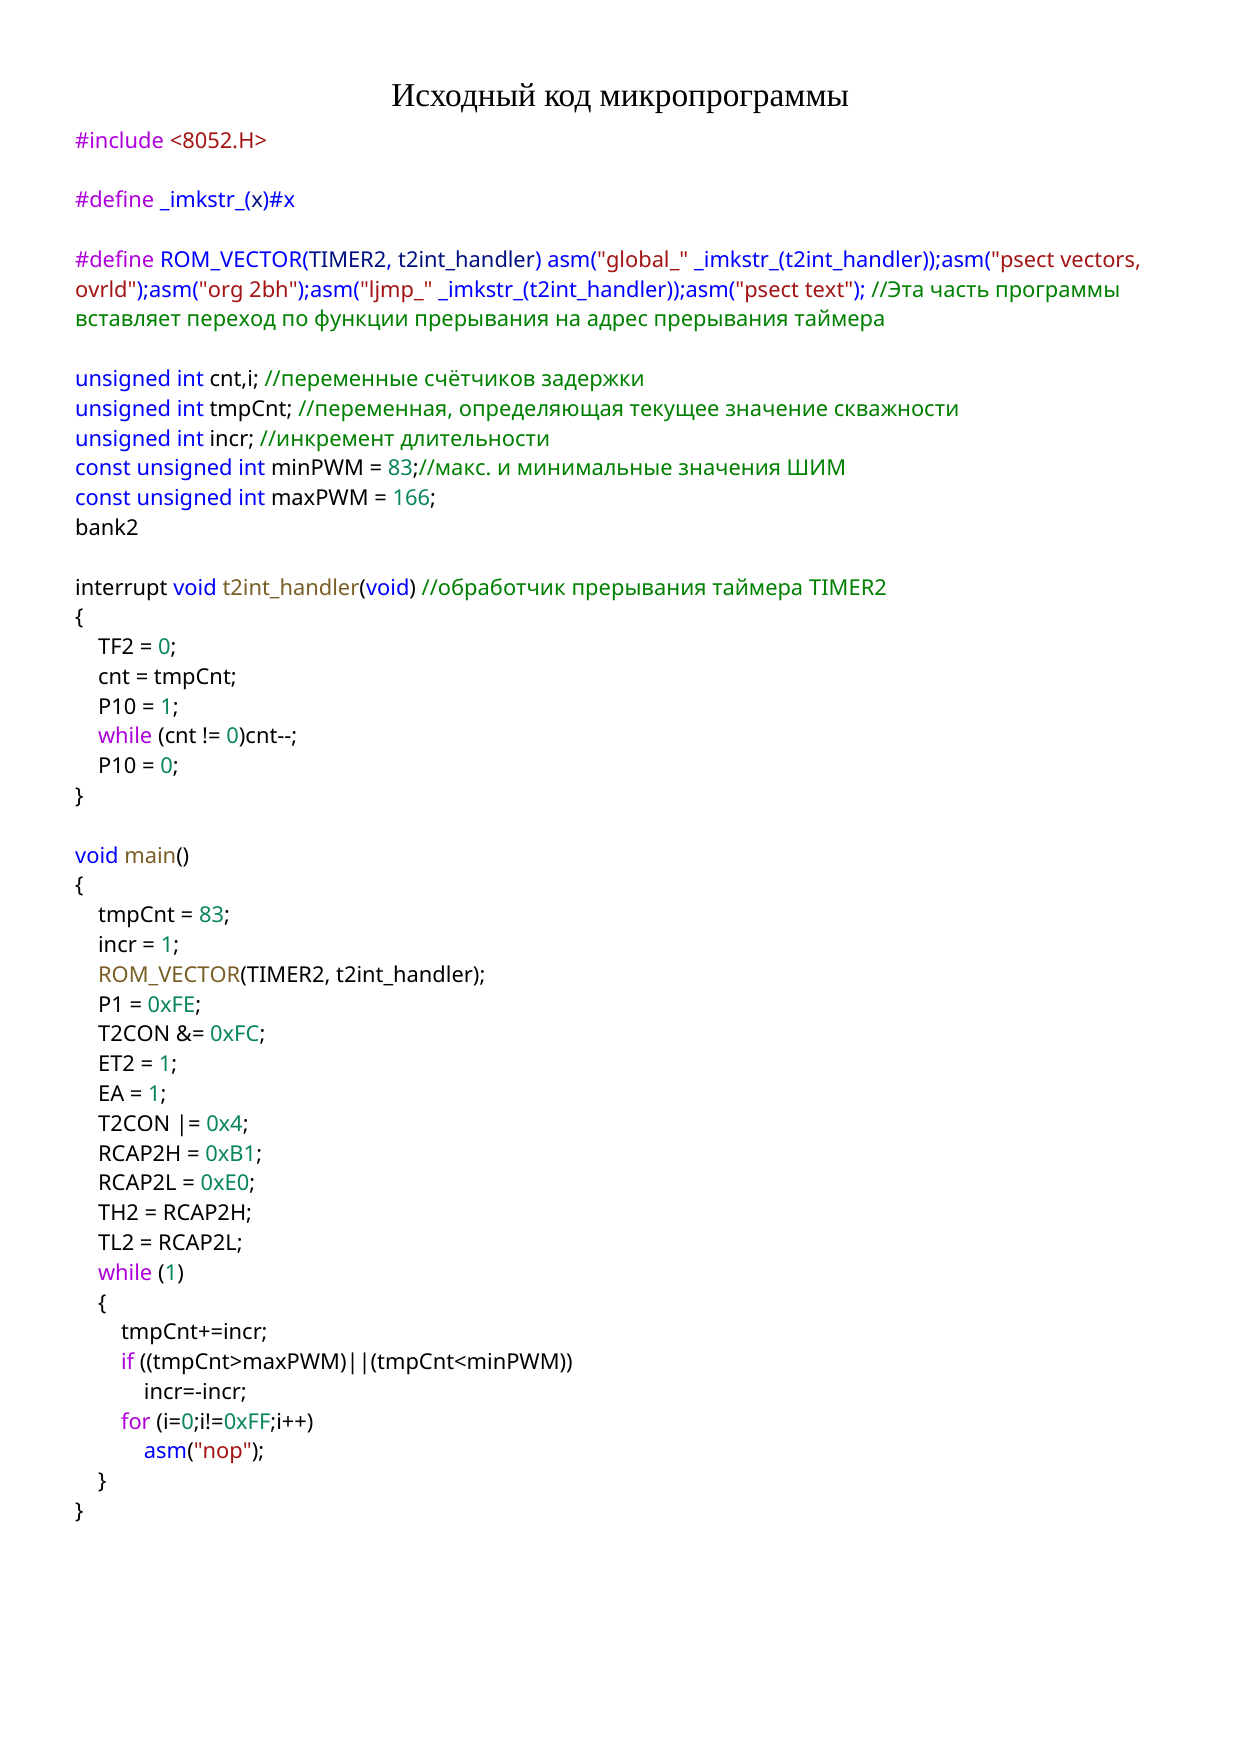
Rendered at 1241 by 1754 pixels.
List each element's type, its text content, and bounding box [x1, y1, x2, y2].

text P10 = 0; [75, 750, 1165, 780]
text } [75, 780, 1165, 810]
text const unsigned int maxPWM = 166; [75, 482, 1165, 512]
text while (1) [75, 1257, 1165, 1287]
text { [75, 1287, 1165, 1316]
text for (i=0;i!=0xFF;i++) [75, 1406, 1165, 1436]
text if ((tmpCnt>maxPWM)||(tmpCnt<minPWM)) [75, 1346, 1165, 1376]
text RCAP2L = 0xE0; [75, 1167, 1165, 1197]
text tmpCnt+=incr; [75, 1316, 1165, 1346]
text unsigned int tmpCnt; //переменная, определяющая текущее значение скважности [75, 393, 1165, 423]
text P1 = 0xFE; [75, 989, 1165, 1018]
text P10 = 1; [75, 691, 1165, 721]
text { [75, 601, 1165, 631]
text RCAP2H = 0xB1; [75, 1138, 1165, 1167]
text T2CON &= 0xFC; [75, 1018, 1165, 1048]
text tmpCnt = 83; [75, 899, 1165, 929]
subtitle Исходный код микропрограммы [75, 75, 1165, 113]
text #define _imkstr_(x)#x [75, 184, 1165, 214]
text T2CON |= 0x4; [75, 1108, 1165, 1138]
text } [75, 1495, 1165, 1525]
text EA = 1; [75, 1078, 1165, 1108]
text TL2 = RCAP2L; [75, 1227, 1165, 1257]
text unsigned int cnt,i; //переменные счётчиков задержки [75, 363, 1165, 393]
text cnt = tmpCnt; [75, 661, 1165, 691]
text bank2 [75, 512, 1165, 542]
text while (cnt != 0)cnt--; [75, 721, 1165, 750]
text ET2 = 1; [75, 1048, 1165, 1078]
text #define ROM_VECTOR(TIMER2, t2int_handler) asm("global_" _imkstr_(t2int_handler));asm("psect vectors, ovrld");asm("org 2bh");asm("ljmp_" _imkstr_(t2int_handler));asm("psect text"); //Эта часть программы вставляет переход по функции прерывания на адрес прерывания таймера [75, 244, 1165, 333]
text { [75, 869, 1165, 899]
text #include <8052.H> [75, 125, 1165, 154]
text TH2 = RCAP2H; [75, 1197, 1165, 1227]
text asm("nop"); [75, 1436, 1165, 1465]
text interrupt void t2int_handler(void) //обработчик прерывания таймера TIMER2 [75, 572, 1165, 601]
text incr = 1; [75, 929, 1165, 959]
text void main() [75, 840, 1165, 869]
text ROM_VECTOR(TIMER2, t2int_handler); [75, 959, 1165, 989]
text TF2 = 0; [75, 631, 1165, 661]
text incr=-incr; [75, 1376, 1165, 1406]
text unsigned int incr; //инкремент длительности [75, 423, 1165, 452]
text const unsigned int minPWM = 83;//макс. и минимальные значения ШИМ [75, 452, 1165, 482]
text } [75, 1465, 1165, 1495]
